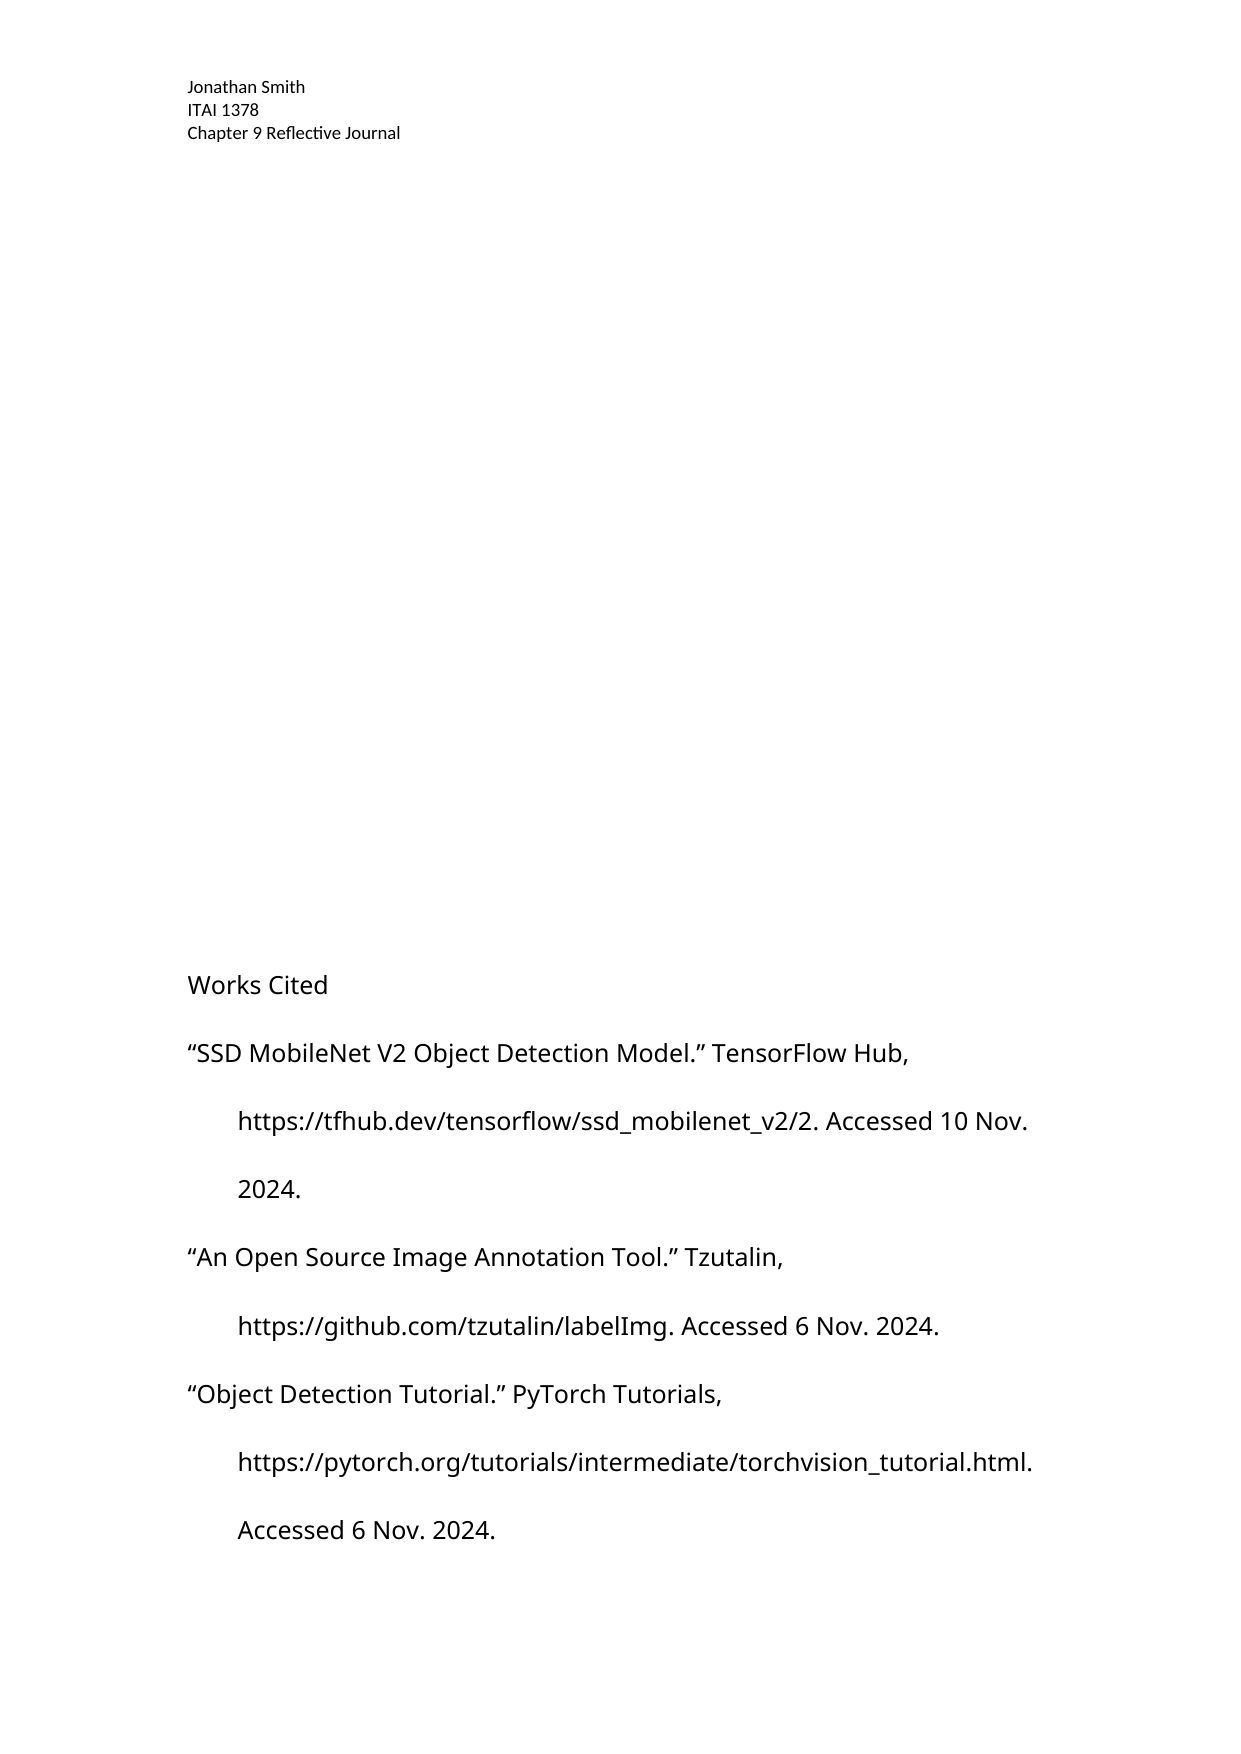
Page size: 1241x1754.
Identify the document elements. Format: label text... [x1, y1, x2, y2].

text Works Cited [187, 967, 1053, 1002]
text “SSD MobileNet V2 Object Detection Model.” TensorFlow Hub, https://tfhub.dev/tensorflow/ssd_mobilenet_v2/2. Accessed 10 Nov. 2024. [187, 1036, 1053, 1206]
text “An Open Source Image Annotation Tool.” Tzutalin, https://github.com/tzutalin/labelImg. Accessed 6 Nov. 2024. [187, 1240, 1053, 1342]
text “Object Detection Tutorial.” PyTorch Tutorials, https://pytorch.org/tutorials/intermediate/torchvision_tutorial.html. Accessed 6 Nov. 2024. [187, 1376, 1053, 1547]
